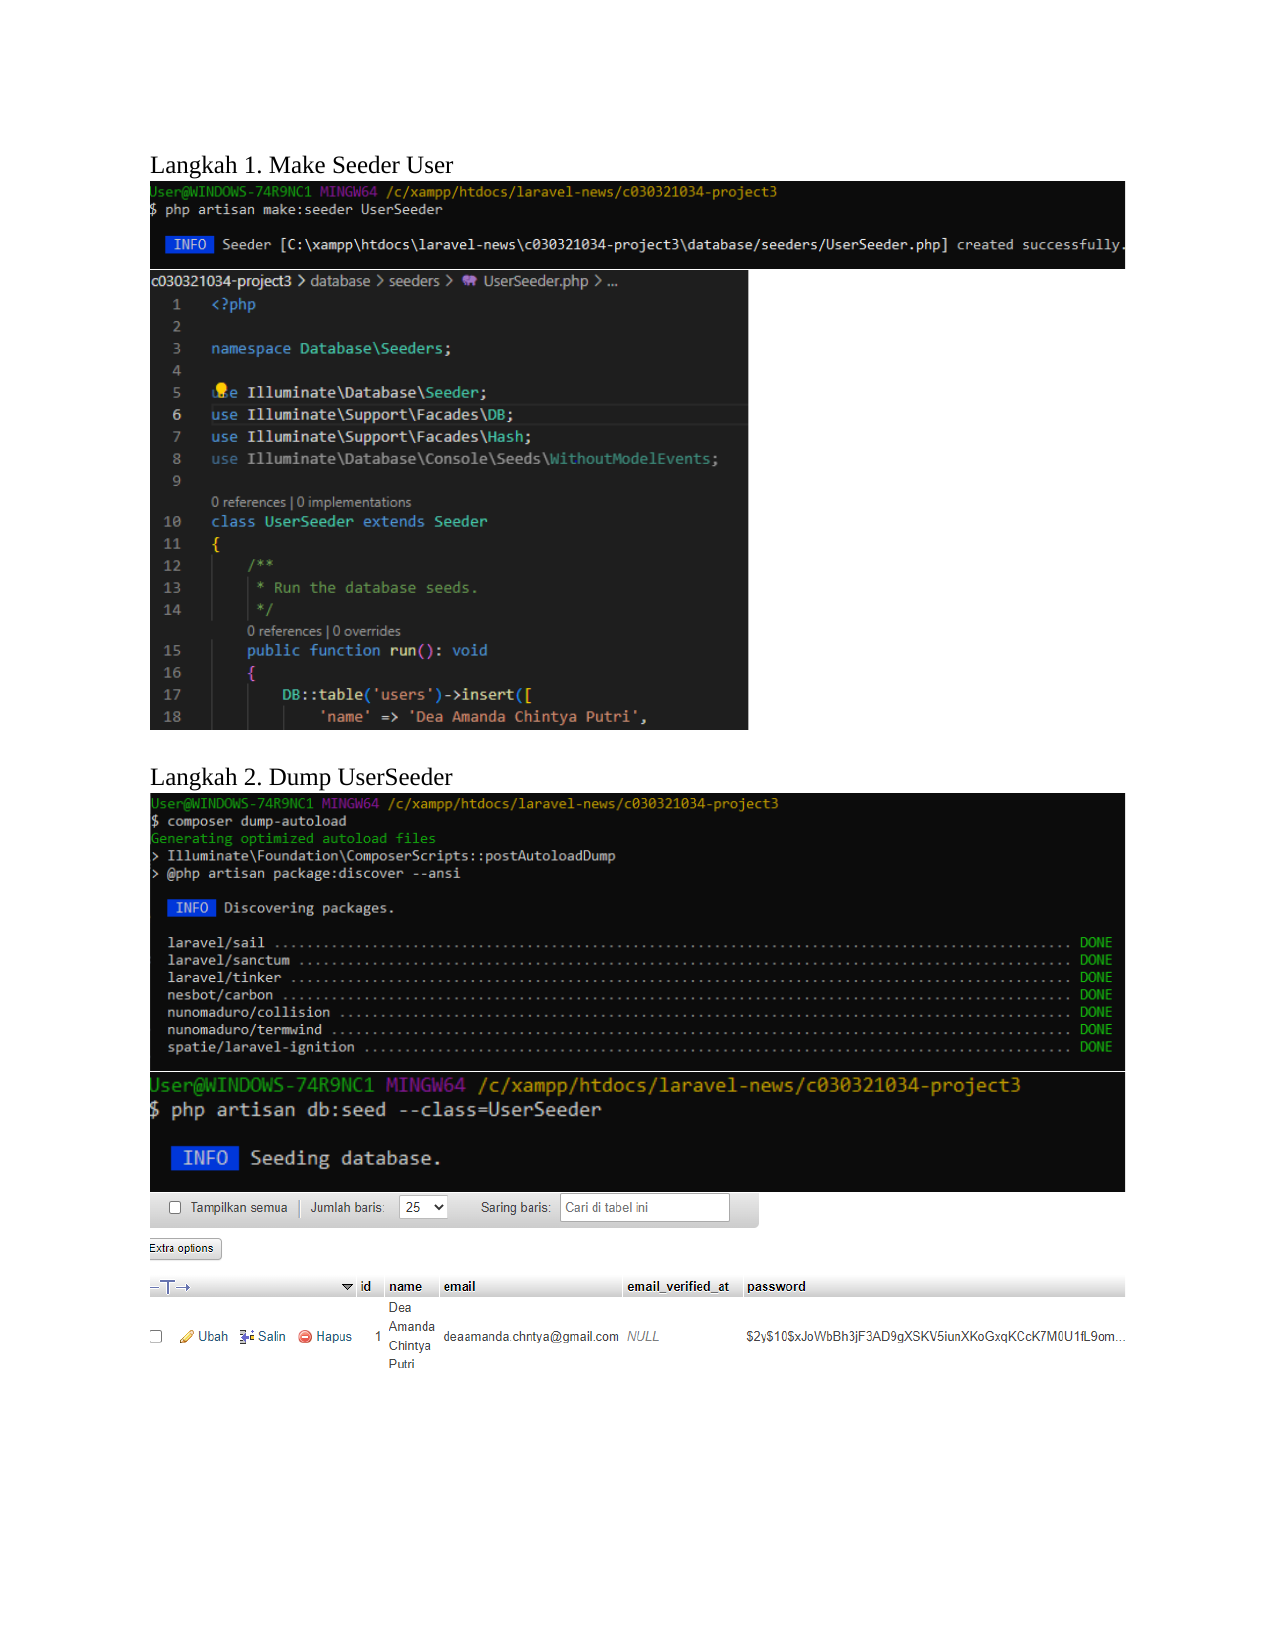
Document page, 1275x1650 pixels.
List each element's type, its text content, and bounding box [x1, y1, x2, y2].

picture [150, 793, 1125, 1071]
picture [150, 181, 1125, 269]
picture [150, 1193, 1125, 1368]
picture [150, 270, 749, 730]
text Langkah 2. Dump UserSeeder [150, 762, 1125, 791]
text Langkah 1. Make Seeder User [150, 150, 1125, 179]
picture [150, 1072, 1125, 1192]
